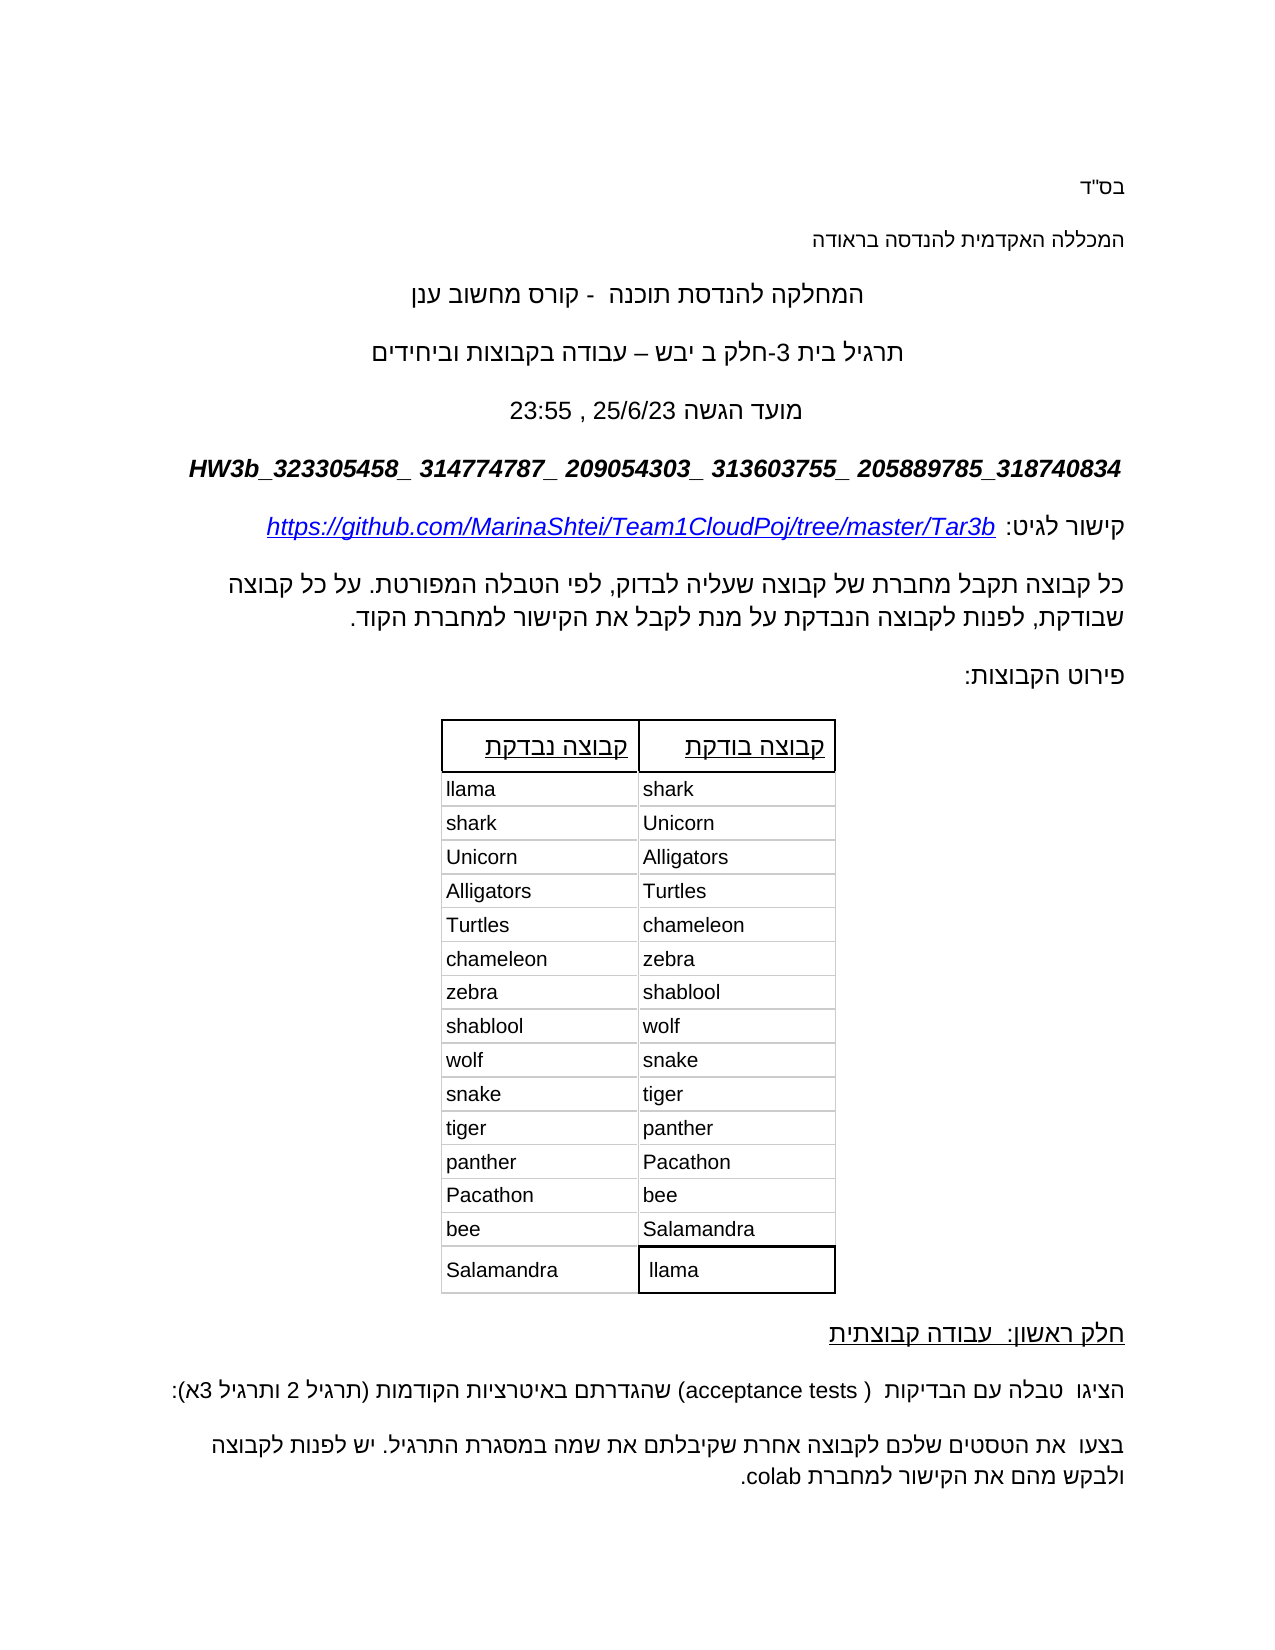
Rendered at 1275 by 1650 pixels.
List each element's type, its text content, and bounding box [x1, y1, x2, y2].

text קישור לגיט: https://github.com/MarinaShtei/Team1CloudPoj/tree/master/Tar3b [150, 512, 1125, 541]
text כל קבוצה תקבל מחברת של קבוצה שעליה לבדוק, לפי הטבלה המפורטת. על כל קבוצה שבודקת, לפנות לקבוצה הנבדקת על מנת לקבל את הקישור למחברת הקוד. [150, 570, 1125, 632]
table_cell llama [442, 771, 638, 805]
text הציגו טבלה עם הבדיקות ( acceptance tests) שהגדרתם באיטרציות הקודמות (תרגיל 2 ותרגיל 3א): [150, 1377, 1125, 1404]
table_cell bee [639, 1179, 835, 1211]
table_cell Salamandra [639, 1213, 835, 1245]
text HW3b_323305458_ 314774787_ 209054303_ 313603755_ 205889785_318740834 [187, 454, 1125, 483]
table_cell shark [442, 805, 638, 839]
table_cell snake [442, 1076, 638, 1110]
table_cell Unicorn [442, 839, 638, 873]
text חלק ראשון: עבודה קבוצתית [150, 1319, 1125, 1348]
table_cell panther [639, 1111, 835, 1144]
table_cell snake [639, 1043, 835, 1076]
table_header קבוצה נבדקת [443, 721, 638, 771]
table_cell Alligators [442, 873, 638, 907]
text תרגיל בית 3-חלק ב יבש – עבודה בקבוצות וביחידים [150, 338, 1125, 367]
table_cell shablool [639, 976, 835, 1008]
text בס"ד [150, 175, 1125, 199]
text המחלקה להנדסת תוכנה - קורס מחשוב ענן [150, 280, 1125, 309]
table_header קבוצה בודקת [640, 721, 834, 771]
table_cell chameleon [639, 908, 835, 941]
table_cell Turtles [639, 874, 835, 907]
table_cell Pacathon [639, 1145, 835, 1178]
text מועד הגשה 25/6/23 , 23:55 [187, 396, 1125, 425]
table_cell zebra [442, 975, 638, 1008]
text המכללה האקדמית להנדסה בראודה [150, 227, 1125, 251]
table_cell wolf [639, 1009, 835, 1042]
table_cell wolf [442, 1042, 638, 1076]
table_cell llama [640, 1248, 834, 1292]
table_cell zebra [639, 942, 835, 974]
table_cell Unicorn [639, 806, 835, 839]
table_cell tiger [442, 1110, 638, 1144]
table_cell tiger [639, 1077, 835, 1110]
table_cell panther [442, 1144, 638, 1178]
table_cell shark [639, 773, 835, 805]
table_cell Alligators [639, 840, 835, 873]
table_cell shablool [442, 1008, 638, 1042]
table_cell Turtles [442, 907, 638, 941]
text פירוט הקבוצות: [150, 661, 1125, 690]
table_cell Pacathon [442, 1178, 638, 1211]
table_cell Salamandra [442, 1245, 638, 1292]
table_cell chameleon [442, 941, 638, 974]
table_cell bee [442, 1211, 638, 1245]
